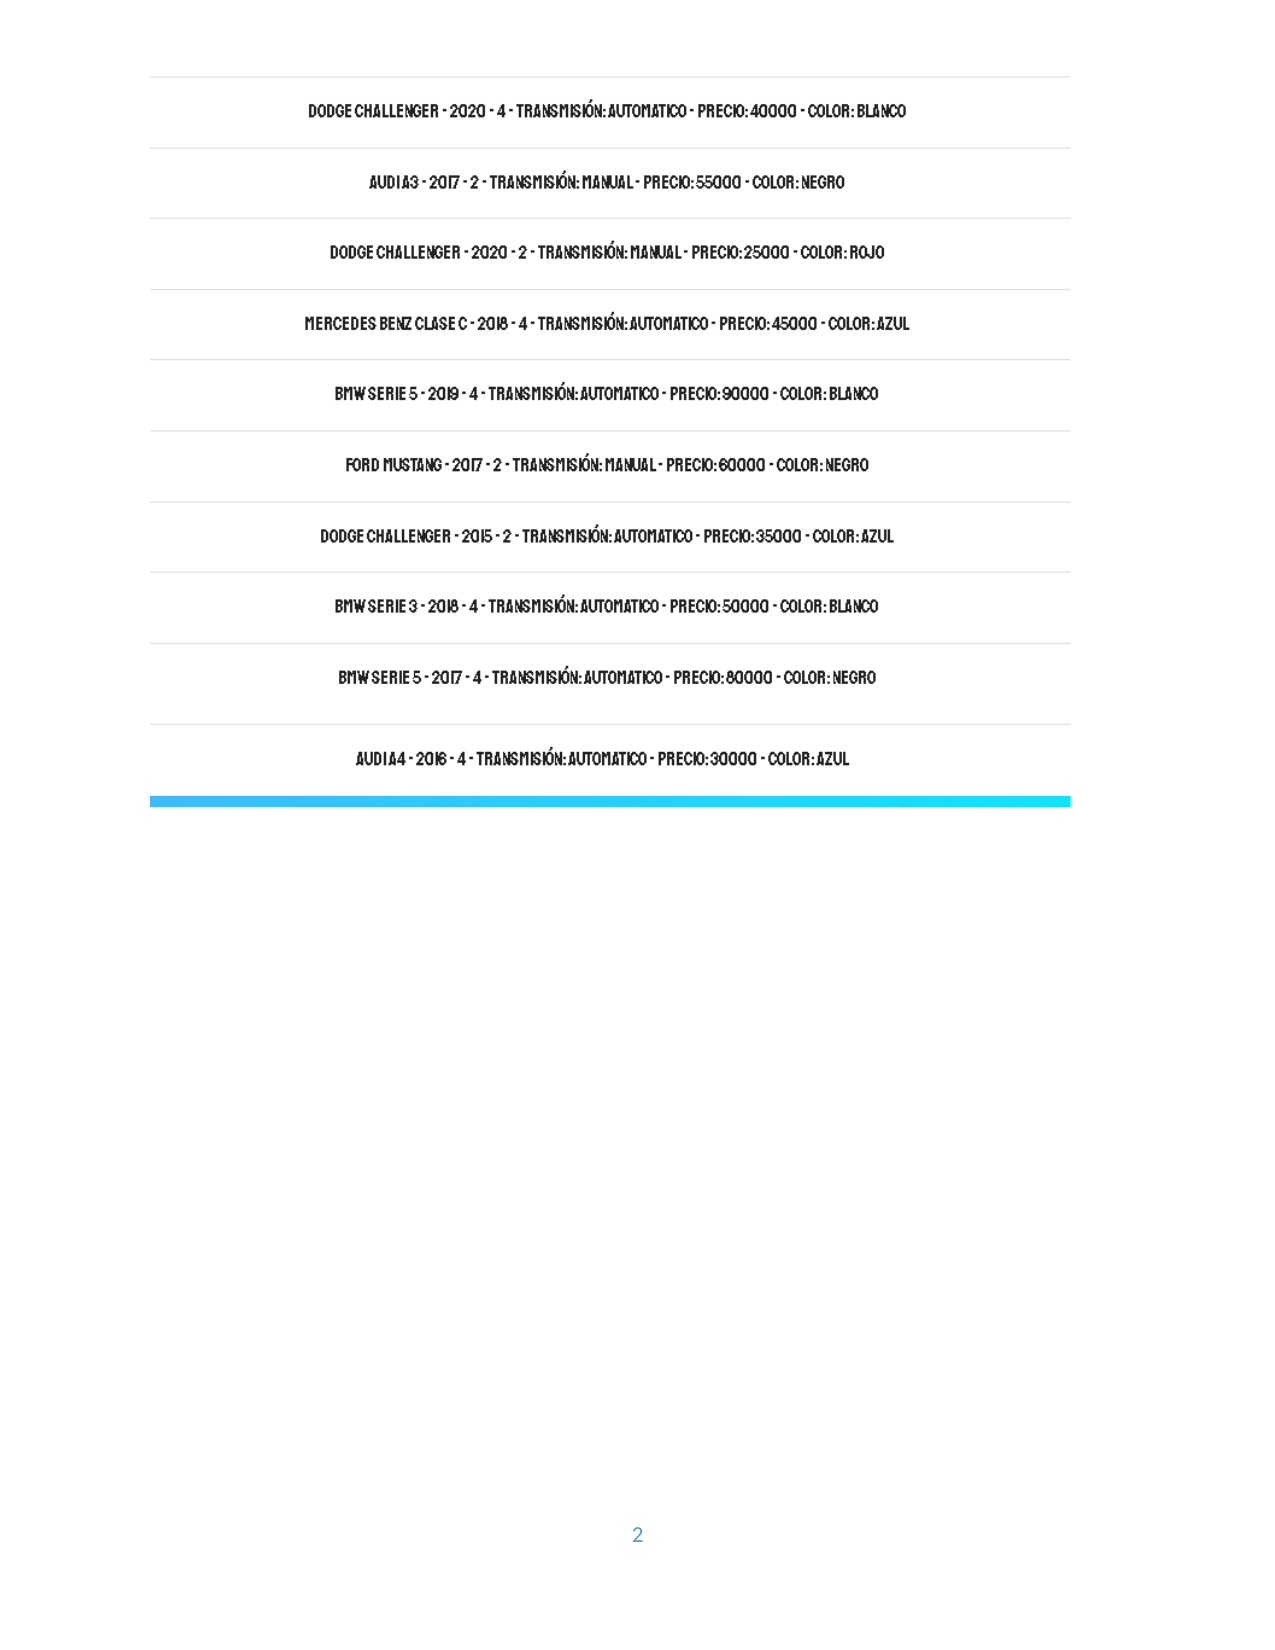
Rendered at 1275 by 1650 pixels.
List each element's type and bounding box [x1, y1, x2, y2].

picture [150, 75, 1071, 713]
picture [150, 714, 1071, 807]
